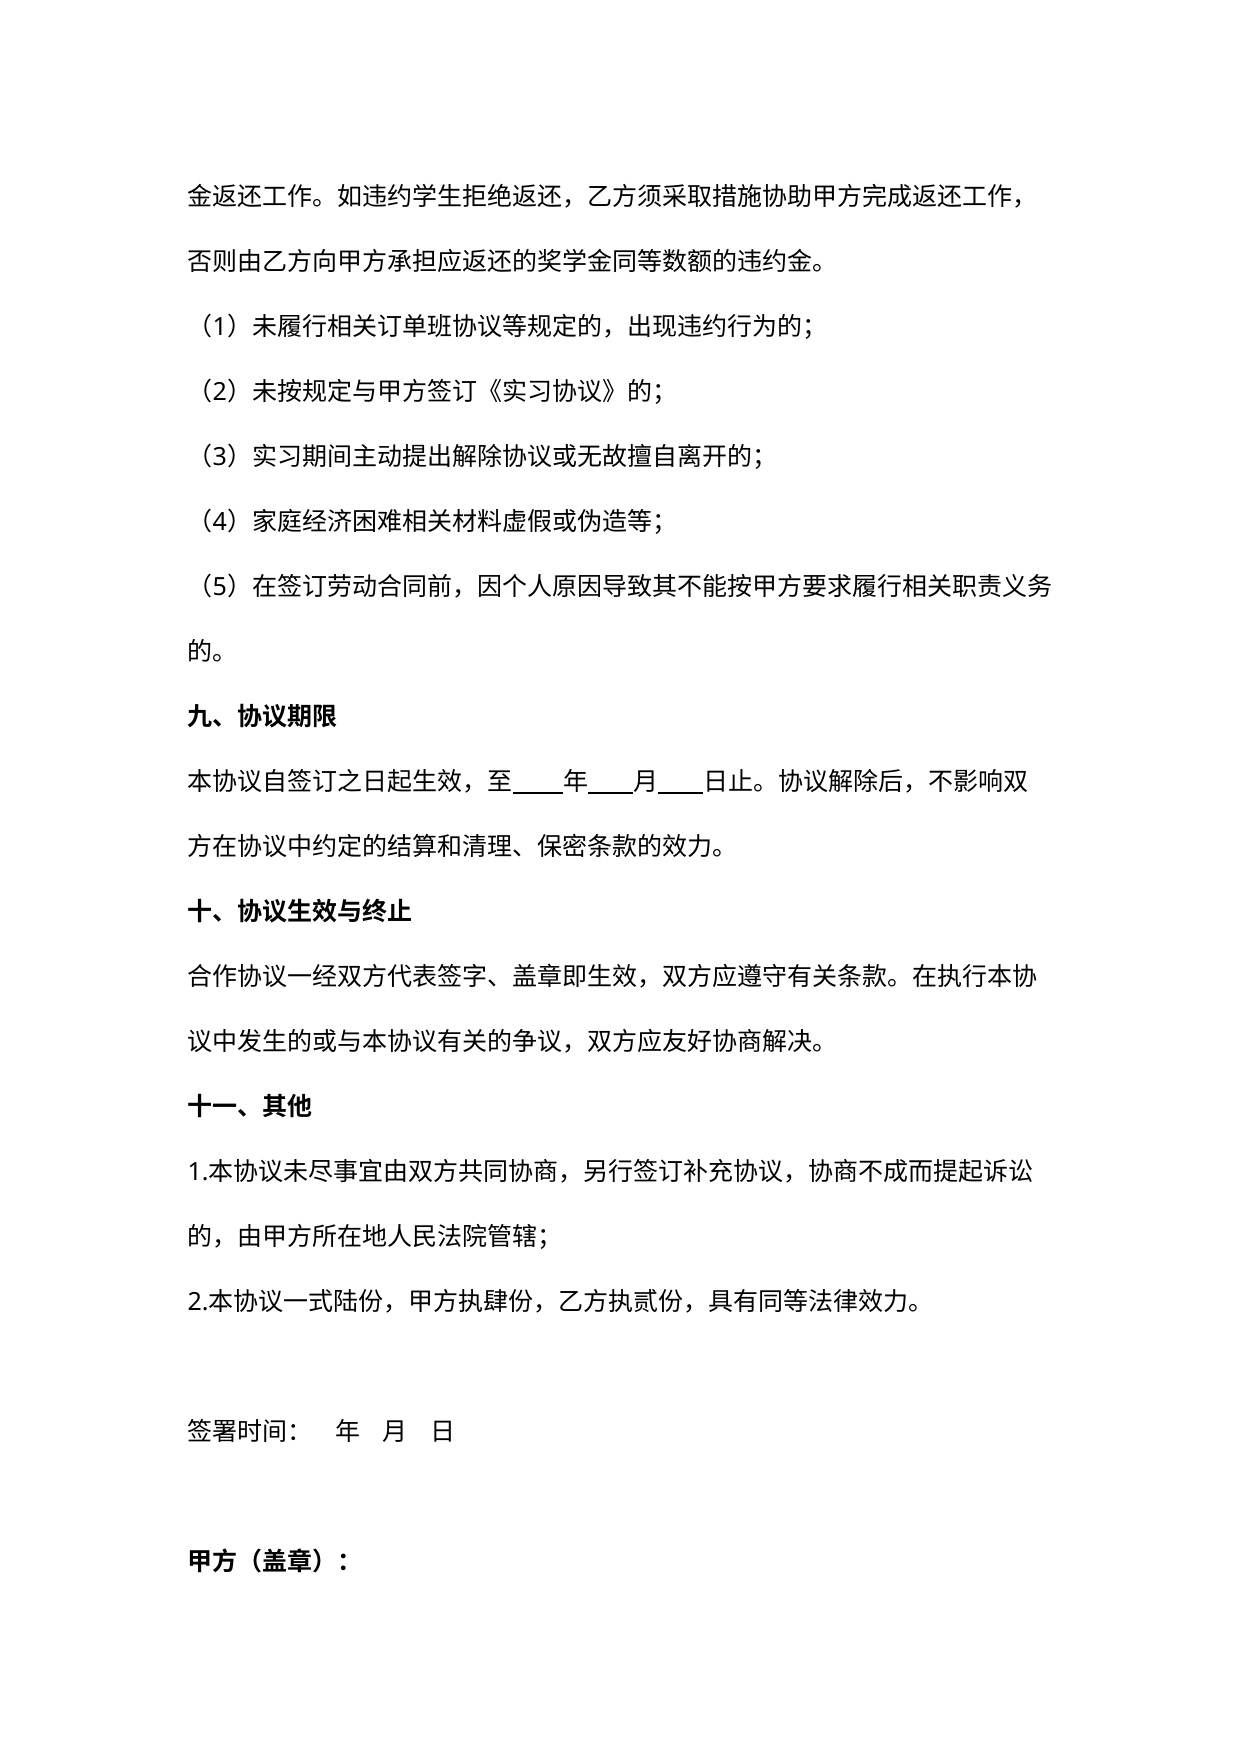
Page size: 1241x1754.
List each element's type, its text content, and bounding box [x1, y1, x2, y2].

text （1）未履行相关订单班协议等规定的，出现违约行为的； [187, 292, 1053, 357]
text （3）实习期间主动提出解除协议或无故擅自离开的； [187, 422, 1053, 487]
text （2）未按规定与甲方签订《实习协议》的； [187, 357, 1053, 422]
subtitle 十一、其他 [187, 1072, 1053, 1137]
text （4）家庭经济困难相关材料虚假或伪造等； [187, 487, 1053, 552]
text 本协议自签订之日起生效，至 年 月 日止。协议解除后，不影响双方在协议中约定的结算和清理、保密条款的效力。 [187, 747, 1053, 877]
text 甲方（盖章）： [187, 1527, 1053, 1592]
subtitle 九、协议期限 [187, 682, 1053, 747]
text 合作协议一经双方代表签字、盖章即生效，双方应遵守有关条款。在执行本协议中发生的或与本协议有关的争议，双方应友好协商解决。 [187, 942, 1053, 1072]
subtitle 十、协议生效与终止 [187, 877, 1053, 942]
text 签署时间： 年 月 日 [187, 1397, 1053, 1462]
text （5）在签订劳动合同前，因个人原因导致其不能按甲方要求履行相关职责义务的。 [187, 552, 1053, 682]
text 1.本协议未尽事宜由双方共同协商，另行签订补充协议，协商不成而提起诉讼的，由甲方所在地人民法院管辖； [187, 1137, 1053, 1267]
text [187, 162, 1053, 292]
text 2.本协议一式陆份，甲方执肆份，乙方执贰份，具有同等法律效力。 [187, 1267, 1053, 1332]
